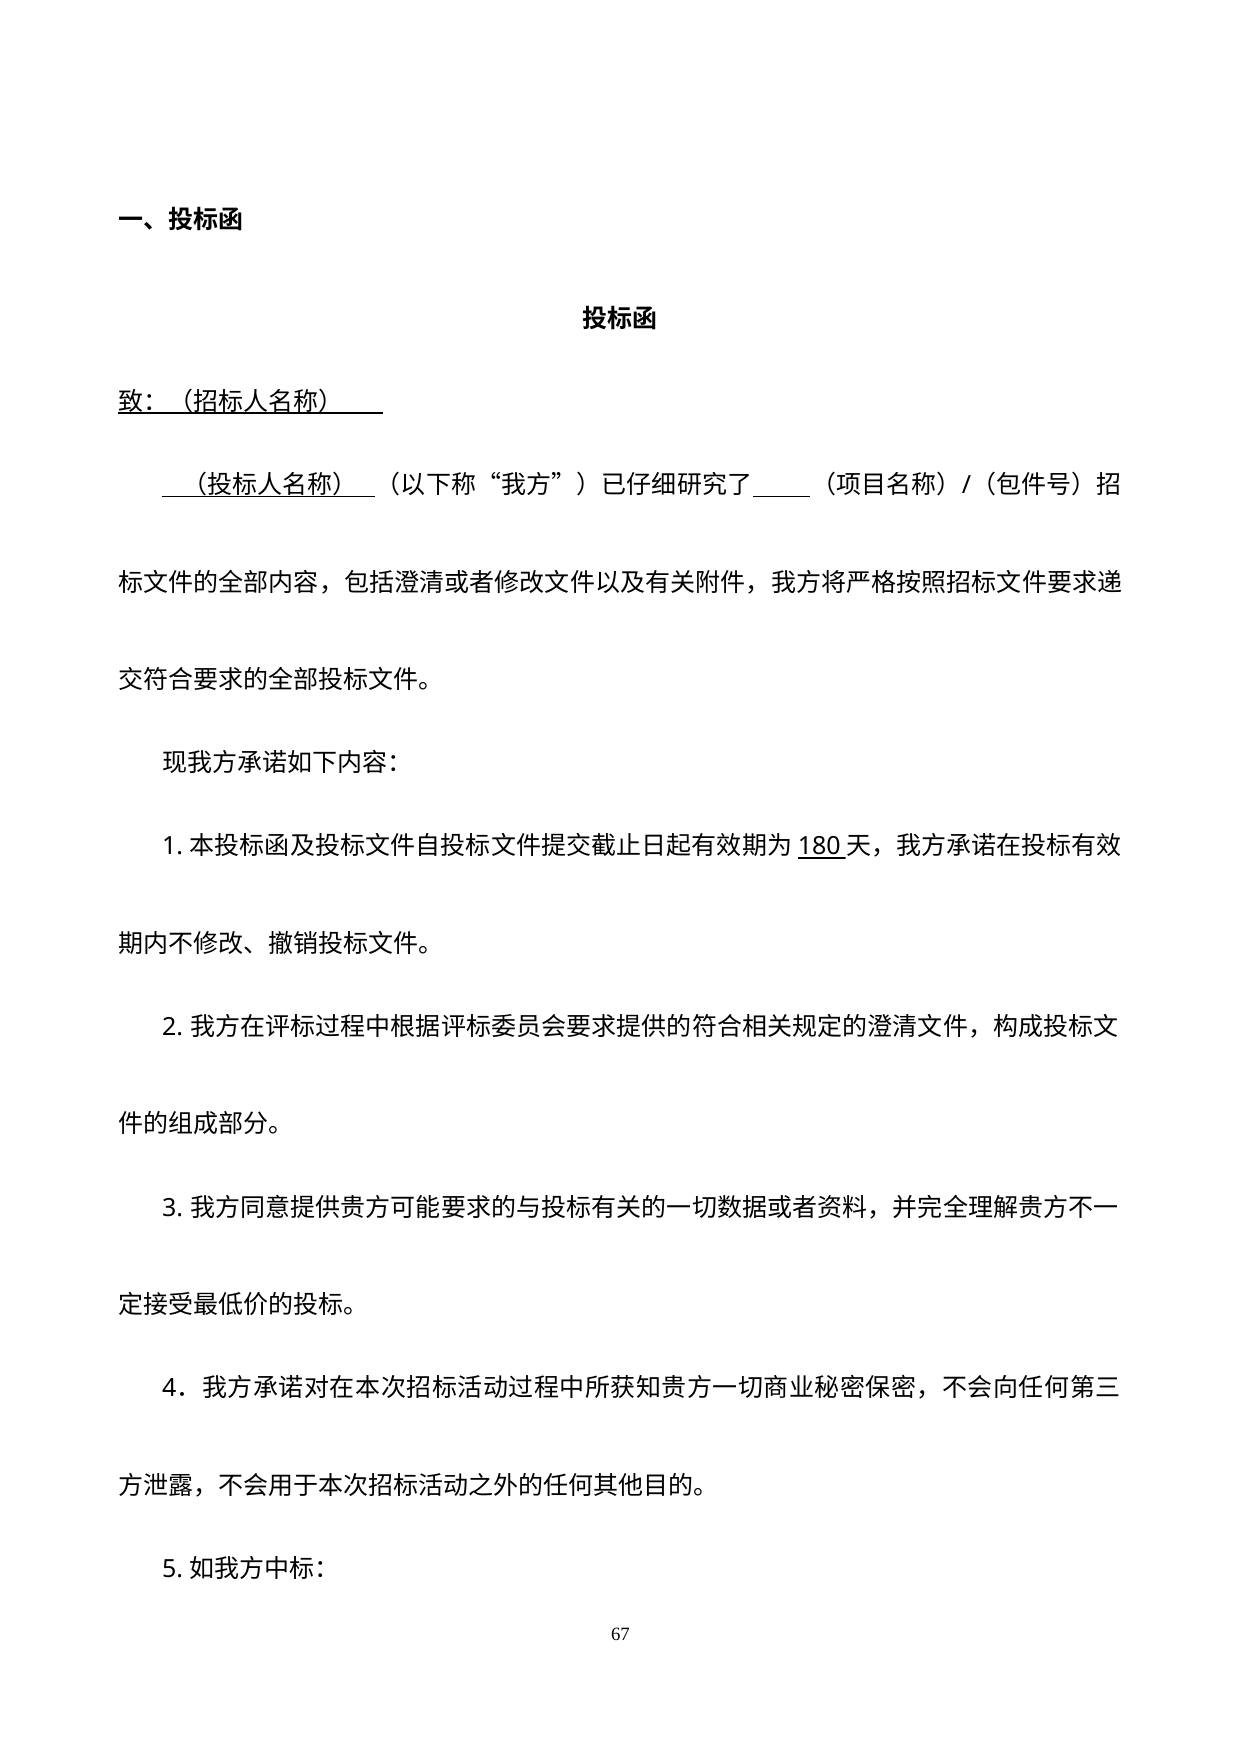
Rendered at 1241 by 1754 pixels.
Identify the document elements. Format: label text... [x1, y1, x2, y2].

text 3. 我方同意提供贵方可能要求的与投标有关的一切数据或者资料，并完全理解贵方不一定接受最低价的投标。 [118, 1173, 1122, 1335]
text 5. 如我方中标： [118, 1534, 1122, 1599]
text 4．我方承诺对在本次招标活动过程中所获知贵方一切商业秘密保密，不会向任何第三方泄露，不会用于本次招标活动之外的任何其他目的。 [118, 1353, 1122, 1516]
text 致：（招标人名称） [118, 367, 1122, 432]
text 投标函 [118, 284, 1122, 349]
text 2. 我方在评标过程中根据评标委员会要求提供的符合相关规定的澄清文件，构成投标文件的组成部分。 [118, 992, 1122, 1154]
text 现我方承诺如下内容： [118, 728, 1122, 793]
text 1. 本投标函及投标文件自投标文件提交截止日起有效期为180天，我方承诺在投标有效期内不修改、撤销投标文件。 [118, 811, 1122, 974]
text （投标人名称） （以下称“我方”）已仔细研究了 （项目名称）/（包件号）招标文件的全部内容，包括澄清或者修改文件以及有关附件，我方将严格按照招标文件要求递交符合要求的全部投标文件。 [118, 450, 1122, 710]
subtitle 一、投标函 [118, 185, 1122, 250]
